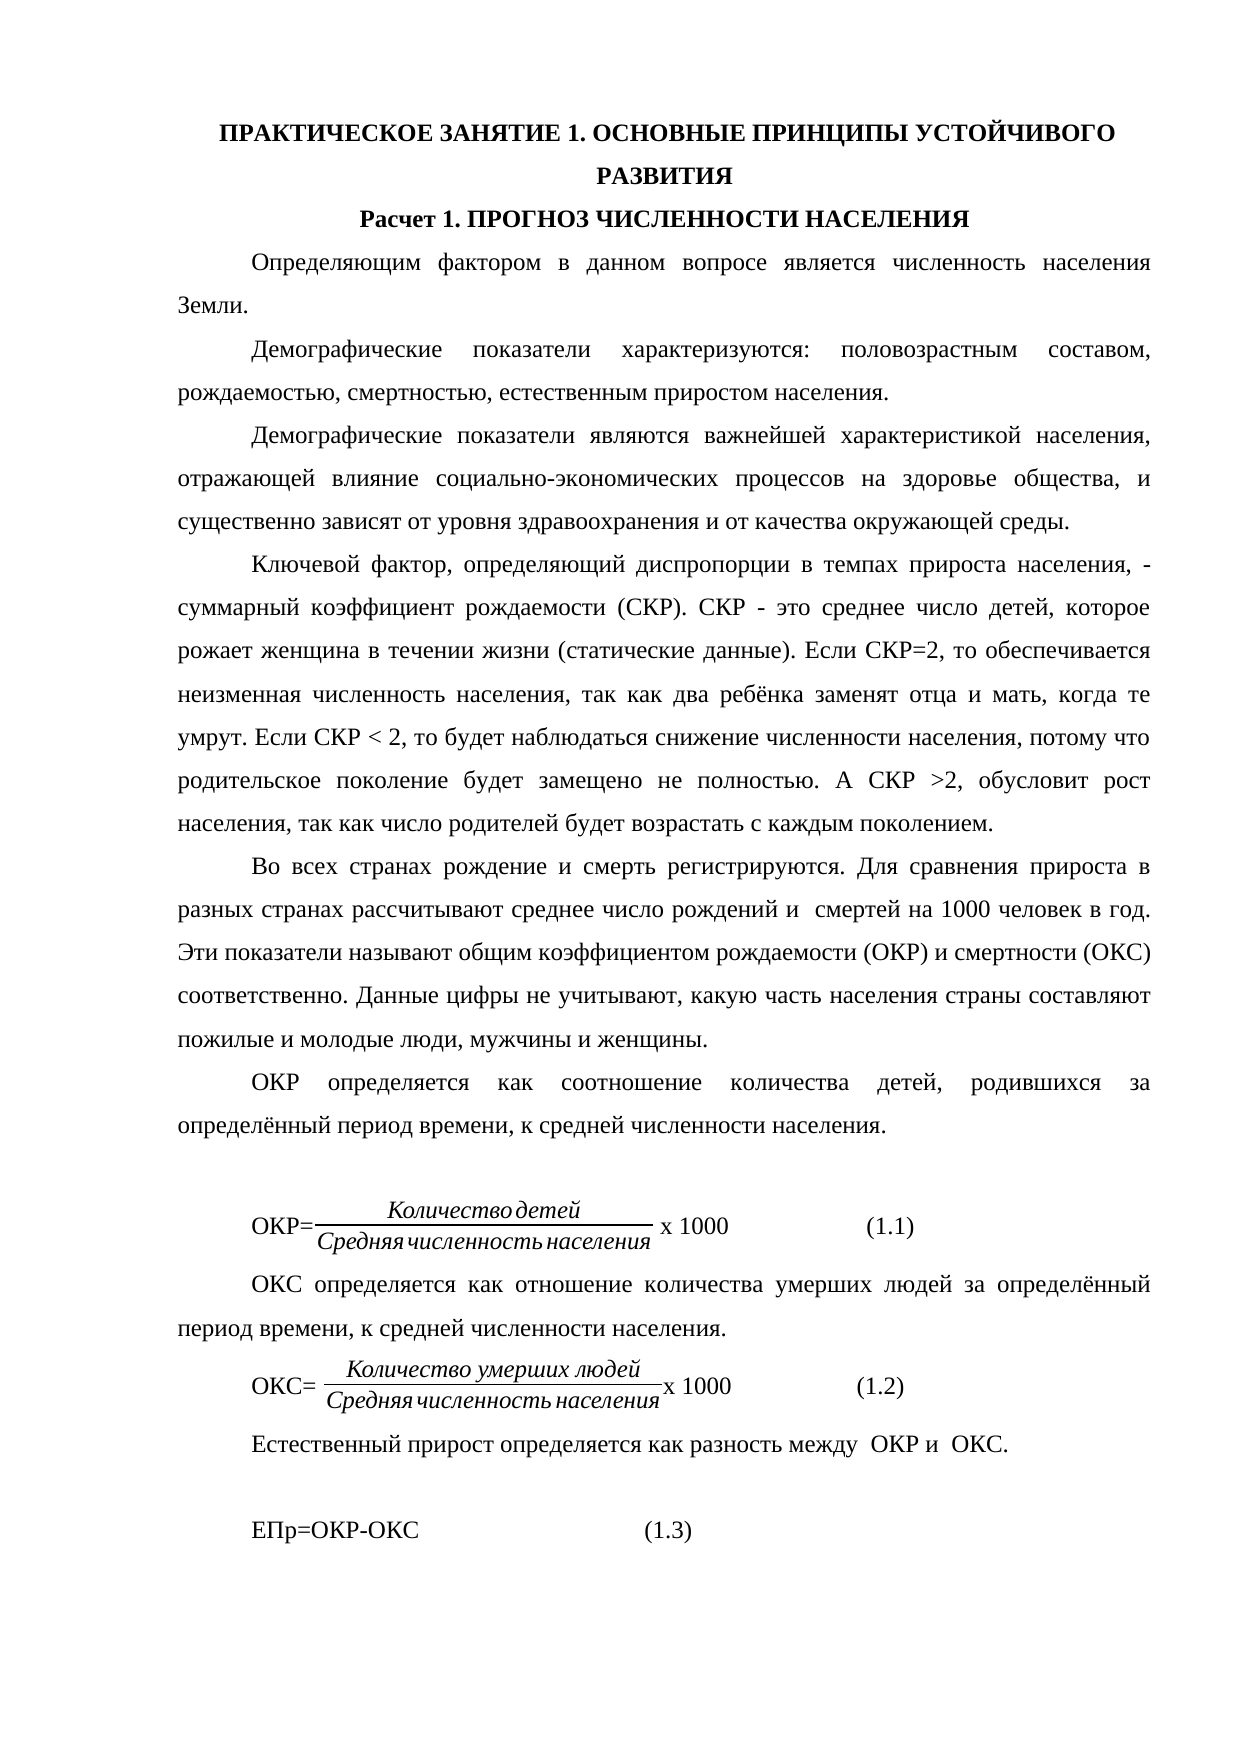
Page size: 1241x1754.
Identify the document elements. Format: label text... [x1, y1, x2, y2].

text ЕПр=ОКР-ОКС (1.3) [177, 1515, 1152, 1544]
text ОКР определяется как соотношение количества детей, родившихся за определённый период времени, к средней численности населения. [177, 1067, 1152, 1139]
text Естественный прирост определяется как разность между ОКР и ОКС. [177, 1429, 1152, 1458]
text ОКР= х 1000 (1.1) [177, 1196, 1152, 1255]
text Ключевой фактор, определяющий диспропорции в темпах прироста населения, - суммарный коэффициент рождаемости (СКР). СКР - это среднее число детей, которое рожает женщина в течении жизни (статические данные). Если СКР=2, то обеспечивается неизменная численность населения, так как два ребёнка заменят отца и мать, когда те умрут. Если СКР < 2, то будет наблюдаться снижение численности населения, потому что родительское поколение будет замещено не полностью. А СКР >2, обусловит рост населения, так как число родителей будет возрастать с каждым поколением. [177, 549, 1152, 837]
text Во всех странах рождение и смерть регистрируются. Для сравнения прироста в разных странах рассчитывают среднее число рождений и смертей на 1000 человек в год. Эти показатели называют общим коэффициентом рождаемости (ОКР) и смертности (ОКС) соответственно. Данные цифры не учитывают, какую часть населения страны составляют пожилые и молодые люди, мужчины и женщины. [177, 851, 1152, 1052]
text ПРАКТИЧЕСКОЕ ЗАНЯТИЕ 1. ОСНОВНЫЕ ПРИНЦИПЫ УСТОЙЧИВОГО РАЗВИТИЯ [177, 118, 1152, 190]
text Расчет 1. ПРОГНОЗ ЧИСЛЕННОСТИ НАСЕЛЕНИЯ [177, 204, 1152, 233]
text Определяющим фактором в данном вопросе является численность населения Земли. [177, 247, 1152, 319]
text Демографические показатели являются важнейшей характеристикой населения, отражающей влияние социально-экономических процессов на здоровье общества, и существенно зависят от уровня здравоохранения и от качества окружающей среды. [177, 420, 1152, 535]
text ОКС определяется как отношение количества умерших людей за определённый период времени, к средней численности населения. [177, 1269, 1152, 1341]
text Демографические показатели характеризуются: половозрастным составом, рождаемостью, смертностью, естественным приростом населения. [177, 334, 1152, 406]
text ОКС= х 1000 (1.2) [177, 1356, 1152, 1415]
